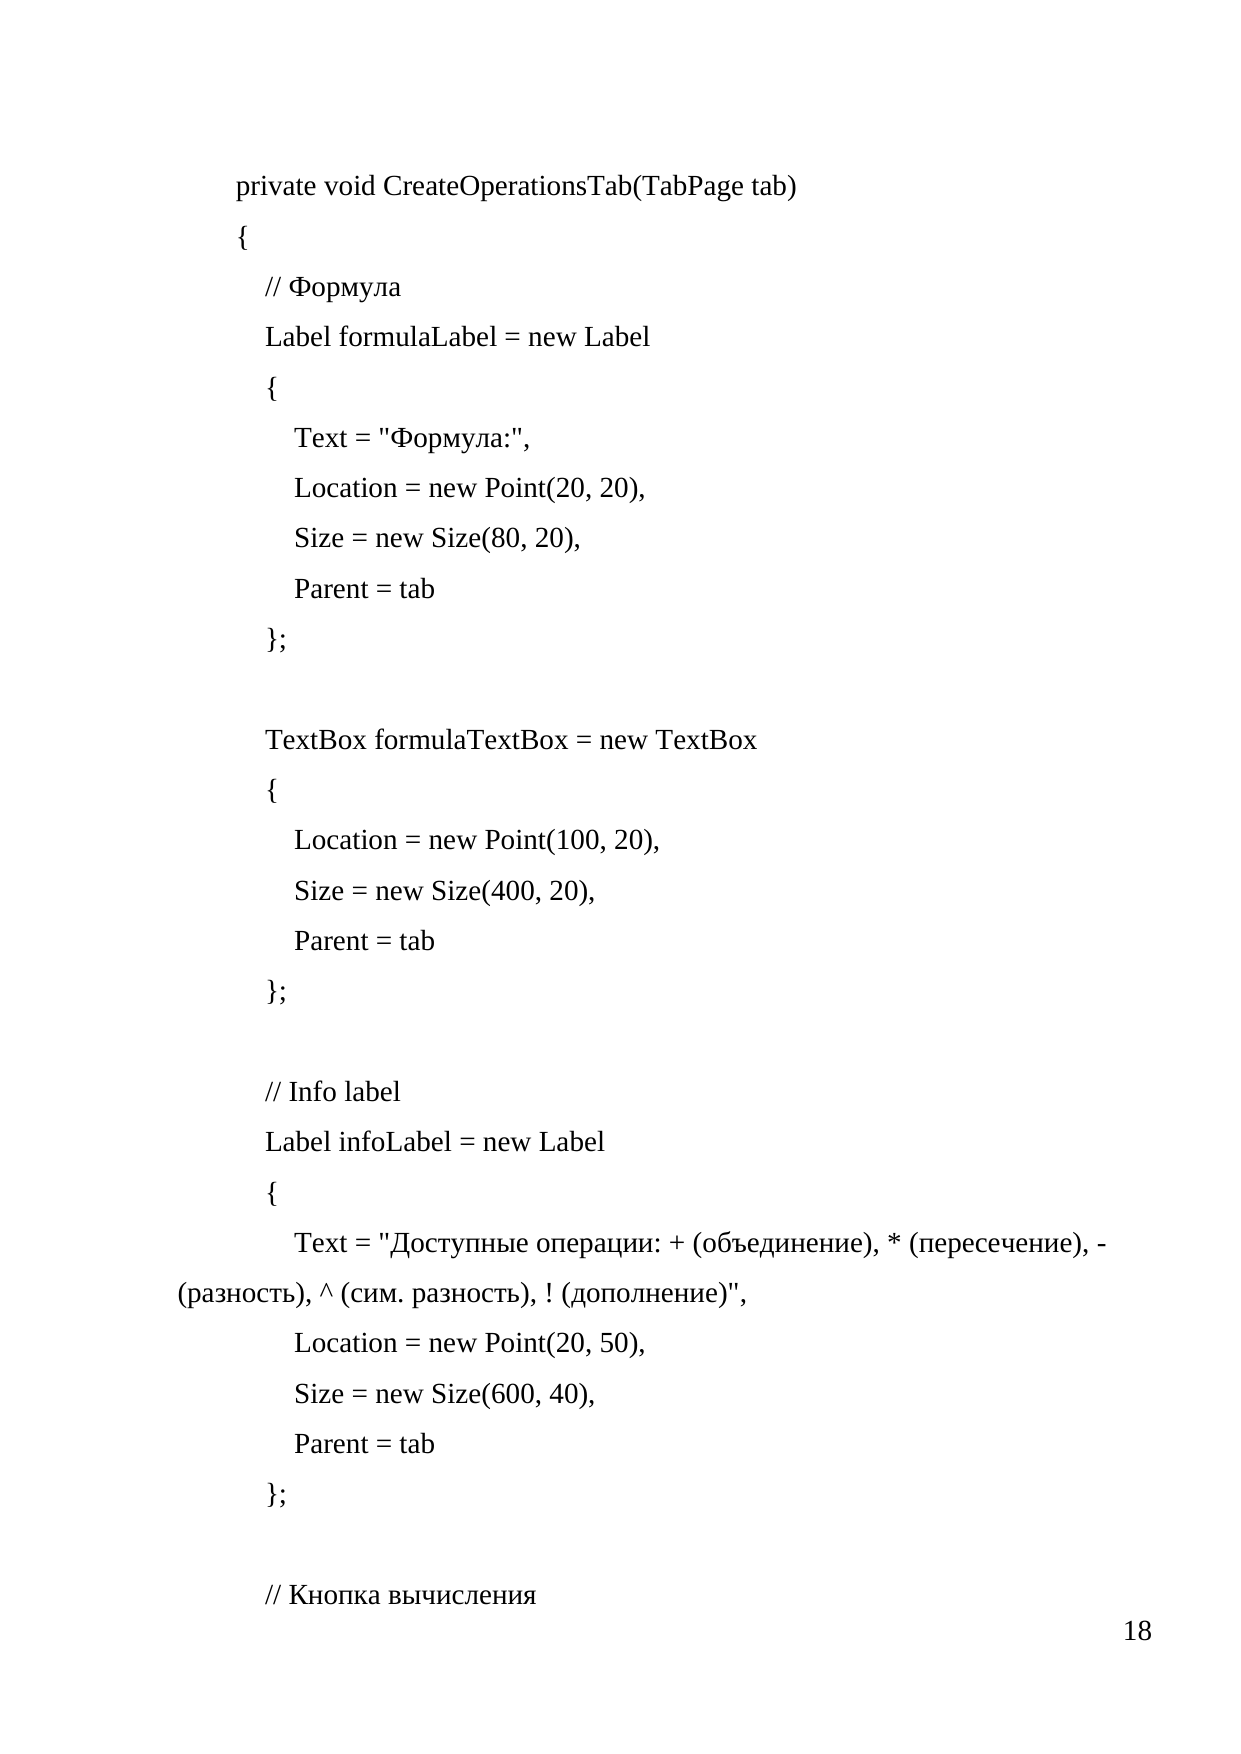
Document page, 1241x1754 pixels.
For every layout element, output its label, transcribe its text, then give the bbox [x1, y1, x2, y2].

text Parent = tab [177, 571, 1152, 604]
text }; [177, 621, 1152, 655]
text // Info label [177, 1074, 1152, 1108]
text Location = new Point(20, 20), [177, 470, 1152, 504]
text { [177, 1175, 1152, 1208]
text Text = "Доступные операции: + (объединение), * (пересечение), - (разность), ^ (сим. разность), ! (дополнение)", [177, 1225, 1152, 1309]
text Size = new Size(400, 20), [177, 873, 1152, 906]
text // Формула [177, 269, 1152, 303]
text Parent = tab [177, 923, 1152, 957]
text }; [177, 1477, 1152, 1510]
text private void CreateOperationsTab(TabPage tab) [177, 168, 1152, 202]
text { [177, 219, 1152, 252]
text { [177, 772, 1152, 806]
text Location = new Point(100, 20), [177, 822, 1152, 856]
text { [177, 370, 1152, 403]
text Size = new Size(600, 40), [177, 1376, 1152, 1409]
text Label infoLabel = new Label [177, 1124, 1152, 1158]
text }; [177, 973, 1152, 1007]
text // Кнопка вычисления [177, 1577, 1152, 1611]
text Label formulaLabel = new Label [177, 319, 1152, 353]
text Location = new Point(20, 50), [177, 1326, 1152, 1359]
text Size = new Size(80, 20), [177, 521, 1152, 554]
text TextBox formulaTextBox = new TextBox [177, 722, 1152, 755]
text Text = "Формула:", [177, 420, 1152, 453]
text Parent = tab [177, 1426, 1152, 1460]
